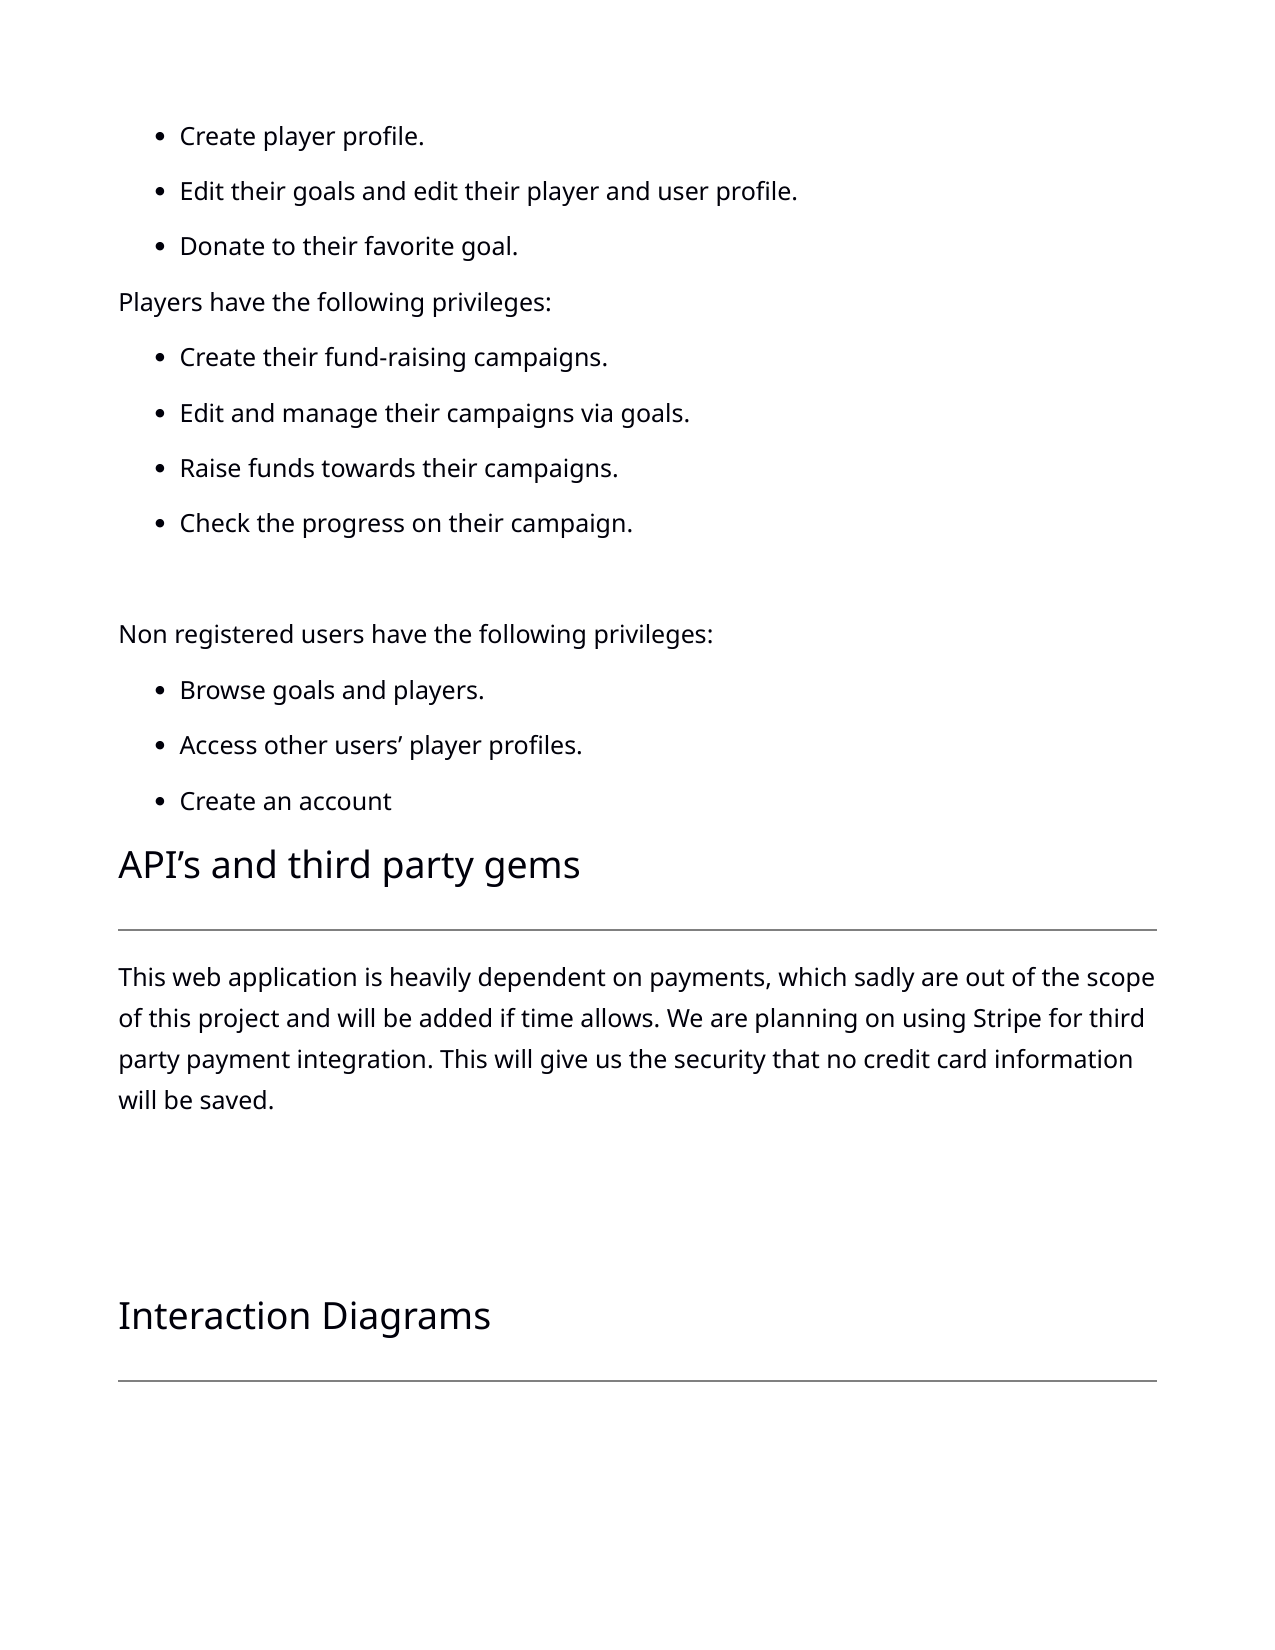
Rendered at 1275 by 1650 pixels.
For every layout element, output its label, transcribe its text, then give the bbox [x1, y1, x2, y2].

list Edit their goals and edit their player and user profile. [156, 173, 1157, 208]
text API’s and third party gems [118, 838, 1157, 889]
list Create player profile. [156, 118, 1157, 152]
text Non registered users have the following privileges: [118, 617, 1157, 651]
list Check the progress on their campaign. [156, 506, 1157, 540]
list Create an account [156, 783, 1157, 817]
text Players have the following privileges: [118, 284, 1157, 318]
text Interaction Diagrams [118, 1289, 1157, 1340]
text This web application is heavily dependent on payments, which sadly are out of the scope of this project and will be added if time allows. We are planning on using Stripe for third party payment integration. This will give us the security that no credit card information will be saved. [118, 960, 1157, 1116]
list Edit and manage their campaigns via goals. [156, 395, 1157, 429]
list Access other users’ player profiles. [156, 728, 1157, 762]
list Browse goals and players. [156, 672, 1157, 706]
list Raise funds towards their campaigns. [156, 451, 1157, 485]
list Donate to their favorite goal. [156, 229, 1157, 263]
list Create their fund-raising campaigns. [156, 340, 1157, 374]
